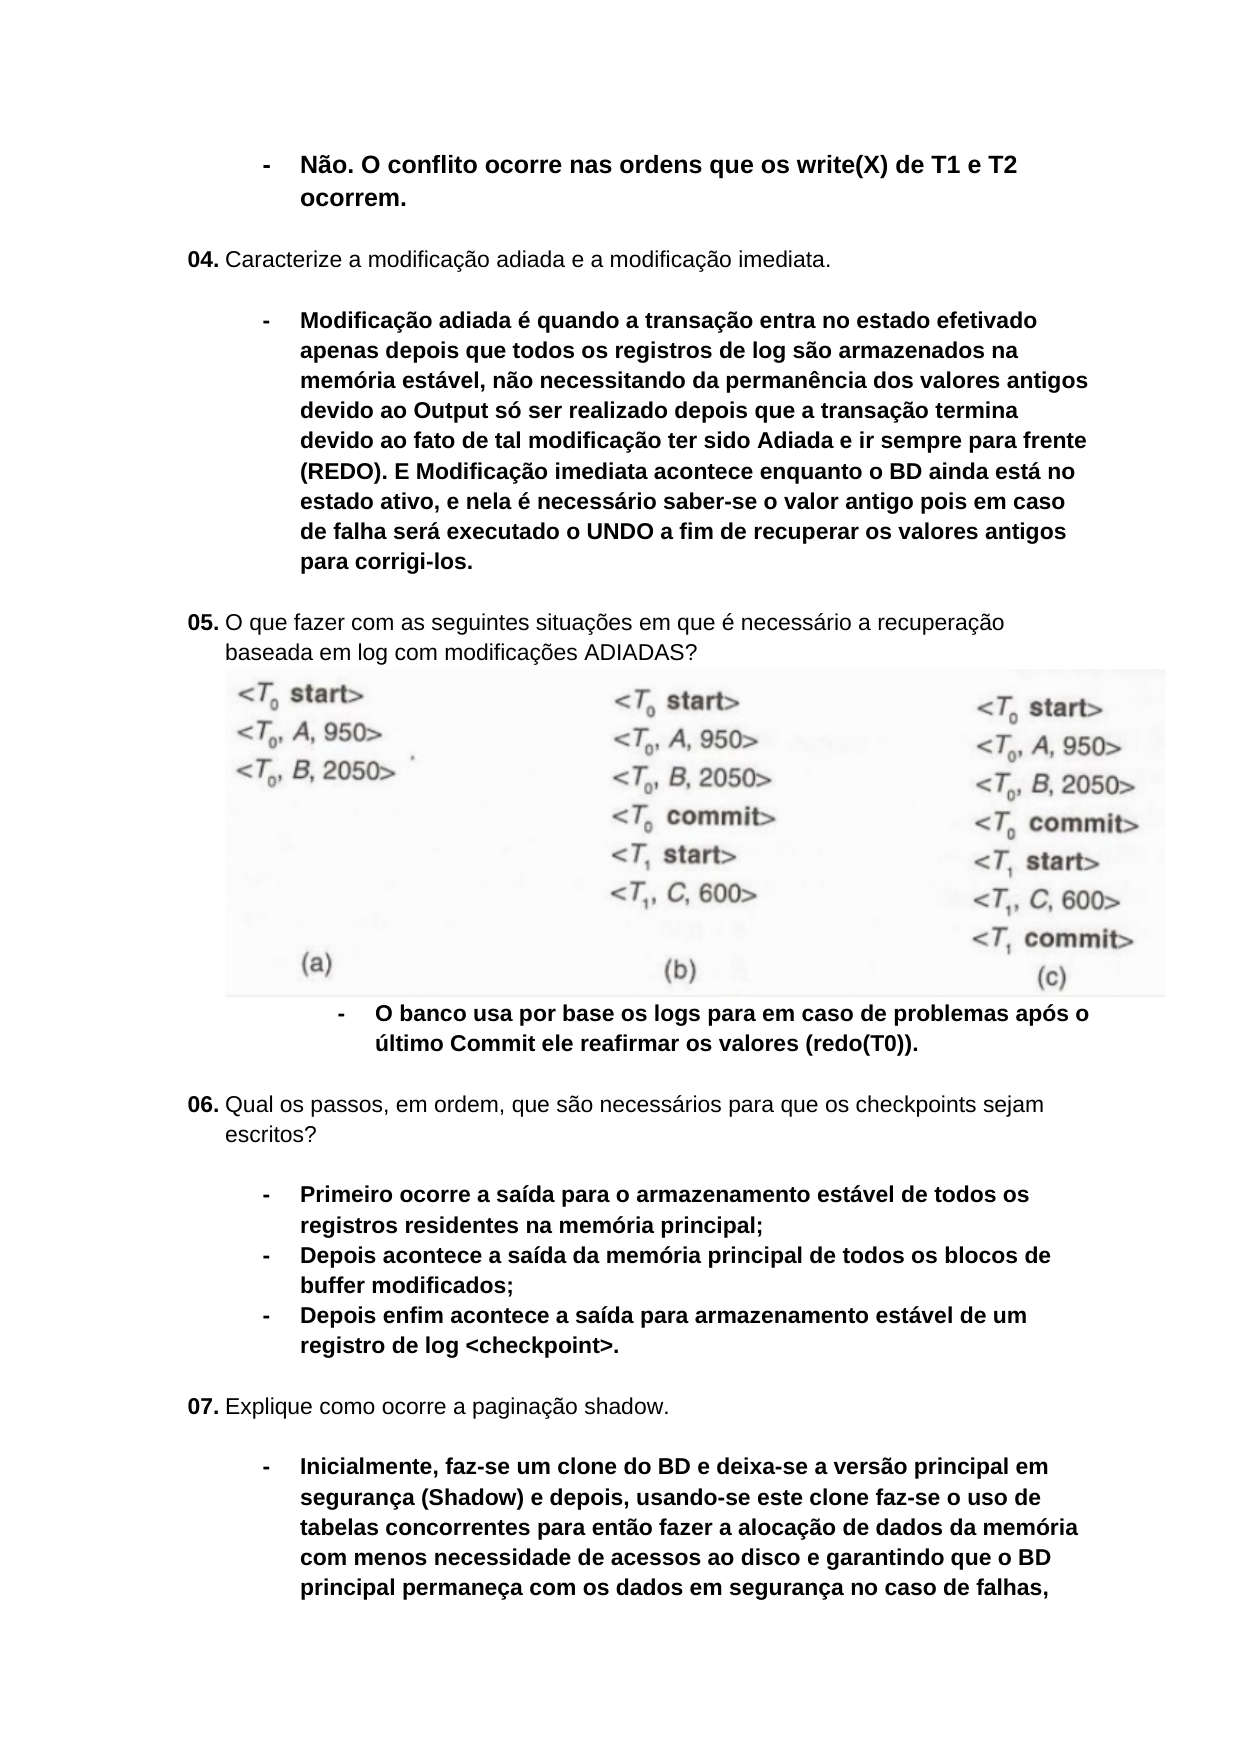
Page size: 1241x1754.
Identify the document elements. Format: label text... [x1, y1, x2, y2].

list Explique como ocorre a paginação shadow. [187, 1393, 1090, 1419]
list Não. O conflito ocorre nas ordens que os write(X) de T1 e T2 ocorrem. [262, 150, 1090, 212]
list Caracterize a modificação adiada e a modificação imediata. [187, 246, 1090, 273]
list O que fazer com as seguintes situações em que é necessário a recuperação baseada em log com modificações ADIADAS? [187, 609, 1090, 665]
list Primeiro ocorre a saída para o armazenamento estável de todos os registros residentes na memória principal; [262, 1181, 1090, 1238]
list Qual os passos, em ordem, que são necessários para que os checkpoints sejam escritos? [187, 1091, 1090, 1147]
picture [225, 669, 1166, 997]
list Depois acontece a saída da memória principal de todos os blocos de buffer modificados; [262, 1242, 1090, 1298]
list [262, 1453, 1090, 1600]
list Modificação adiada é quando a transação entra no estado efetivado apenas depois que todos os registros de log são armazenados na memória estável, não necessitando da permanência dos valores antigos devido ao Output só ser realizado depois que a transação termina devido ao fato de tal modificação ter sido Adiada e ir sempre para frente (REDO). E Modificação imediata acontece enquanto o BD ainda está no estado ativo, e nela é necessário saber-se o valor antigo pois em caso de falha será executado o UNDO a fim de recuperar os valores antigos para corrigi-los. [262, 307, 1090, 575]
list Depois enfim acontece a saída para armazenamento estável de um registro de log <checkpoint>. [262, 1302, 1090, 1359]
list O banco usa por base os logs para em caso de problemas após o último Commit ele reafirmar os valores (redo(T0)). [337, 1000, 1090, 1057]
